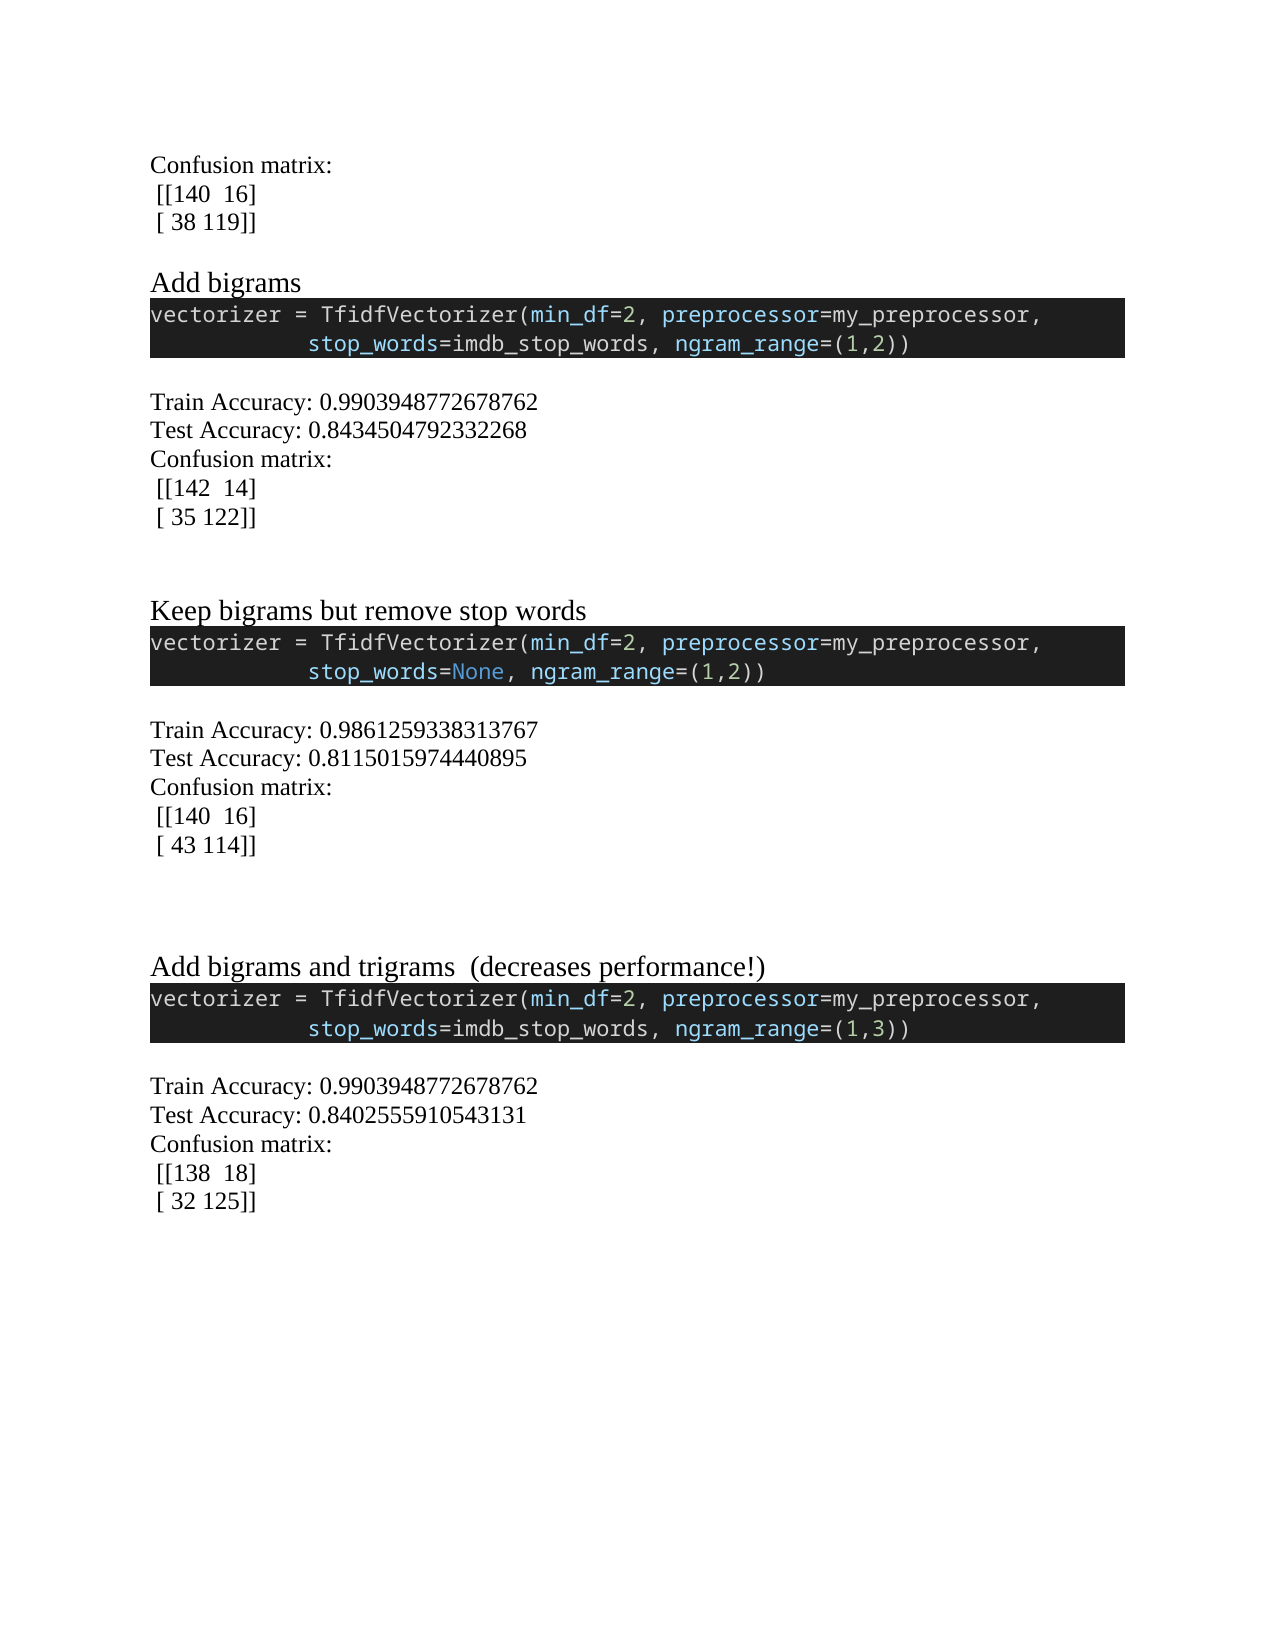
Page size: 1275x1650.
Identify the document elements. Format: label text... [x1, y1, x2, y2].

text [ 38 119]] [150, 207, 1125, 236]
text [[138 18] [150, 1158, 1125, 1186]
text [ 35 122]] [150, 502, 1125, 531]
text [[140 16] [150, 801, 1125, 830]
text Test Accuracy: 0.8402555910543131 [150, 1100, 1125, 1129]
text Test Accuracy: 0.8434504792332268 [150, 416, 1125, 444]
text Train Accuracy: 0.9903948772678762 [150, 1071, 1125, 1100]
text Confusion matrix: [150, 150, 1125, 179]
text Add bigrams [150, 265, 1125, 298]
text vectorizer = TfidfVectorizer(min_df=2, preprocessor=my_preprocessor, [150, 626, 1125, 656]
text Confusion matrix: [150, 444, 1125, 473]
text Confusion matrix: [150, 1129, 1125, 1158]
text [150, 298, 1125, 328]
text Add bigrams and trigrams (decreases performance!) [150, 949, 1125, 983]
text Confusion matrix: [150, 772, 1125, 801]
text vectorizer = TfidfVectorizer(min_df=2, preprocessor=my_preprocessor, [150, 983, 1125, 1013]
text [ 32 125]] [150, 1186, 1125, 1215]
text [[142 14] [150, 473, 1125, 502]
text stop_words=imdb_stop_words, ngram_range=(1,3)) [150, 1013, 1125, 1043]
text Keep bigrams but remove stop words [150, 559, 1125, 626]
text [ 43 114]] [150, 830, 1125, 858]
text Train Accuracy: 0.9903948772678762 [150, 387, 1125, 416]
text stop_words=imdb_stop_words, ngram_range=(1,2)) [150, 328, 1125, 358]
text Test Accuracy: 0.8115015974440895 [150, 743, 1125, 772]
text stop_words=None, ngram_range=(1,2)) [150, 656, 1125, 686]
text [[140 16] [150, 179, 1125, 207]
text Train Accuracy: 0.9861259338313767 [150, 715, 1125, 743]
